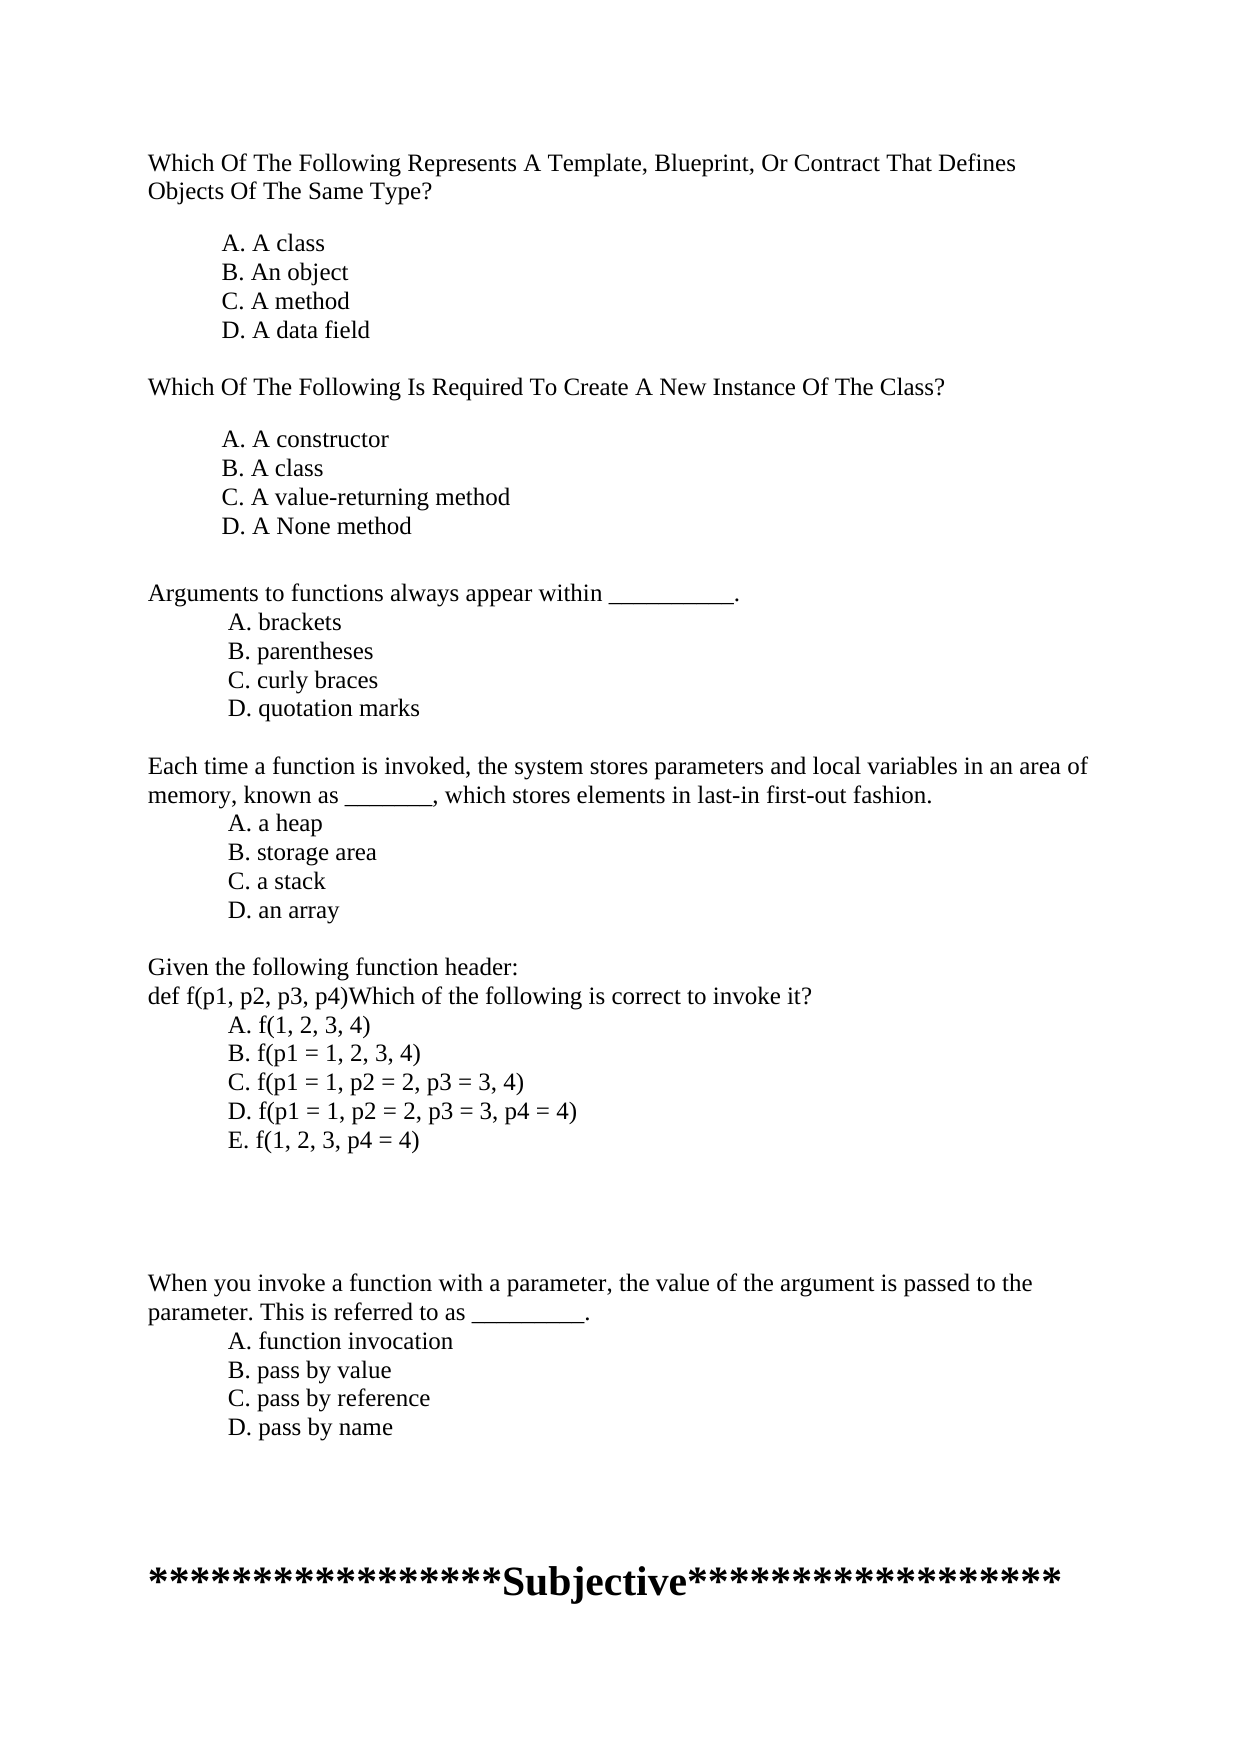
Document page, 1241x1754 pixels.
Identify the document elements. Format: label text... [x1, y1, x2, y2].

text D. pass by name [221, 1412, 1093, 1441]
text B. pass by value [221, 1355, 1093, 1383]
text A. A constructor B. A class C. A value-returning method D. A None method [148, 424, 1093, 539]
text D. f(p1 = 1, p2 = 2, p3 = 3, p4 = 4) [221, 1096, 1093, 1125]
text C. curly braces [221, 665, 1093, 693]
text A. f(1, 2, 3, 4) [221, 1010, 1093, 1038]
text C. a stack [221, 866, 1093, 895]
text def f(p1, p2, p3, p4) Which of the following is correct to invoke it? [148, 981, 1093, 1010]
text A. function invocation [221, 1326, 1093, 1355]
text B. f(p1 = 1, 2, 3, 4) [221, 1038, 1093, 1067]
text A. a heap [221, 808, 1093, 837]
text A. A class B. An object C. A method D. A data field Which Of The Following Is Required To Create A New Instance Of The Class? [148, 228, 1093, 401]
text *****************Subjective****************** [148, 1556, 1093, 1604]
text E. f(1, 2, 3, p4 = 4) [221, 1125, 1093, 1153]
text Arguments to functions always appear within __________. [148, 578, 1093, 607]
text C. f(p1 = 1, p2 = 2, p3 = 3, 4) [221, 1067, 1093, 1096]
text B. storage area [221, 837, 1093, 866]
text D. quotation marks [221, 693, 1093, 722]
text C. pass by reference [221, 1383, 1093, 1412]
text B. parentheses [221, 636, 1093, 665]
text Each time a function is invoked, the system stores parameters and local variables in an area of memory, known as _______, which stores elements in last-in first-out fashion. [148, 751, 1093, 808]
text D. an array [221, 895, 1093, 923]
text Which Of The Following Represents A Template, Blueprint, Or Contract That Defines Objects Of The Same Type? [148, 148, 1093, 205]
text When you invoke a function with a parameter, the value of the argument is passed to the parameter. This is referred to as _________. [148, 1153, 1093, 1326]
text A. brackets [221, 607, 1093, 636]
text Given the following function header: [148, 952, 1093, 981]
